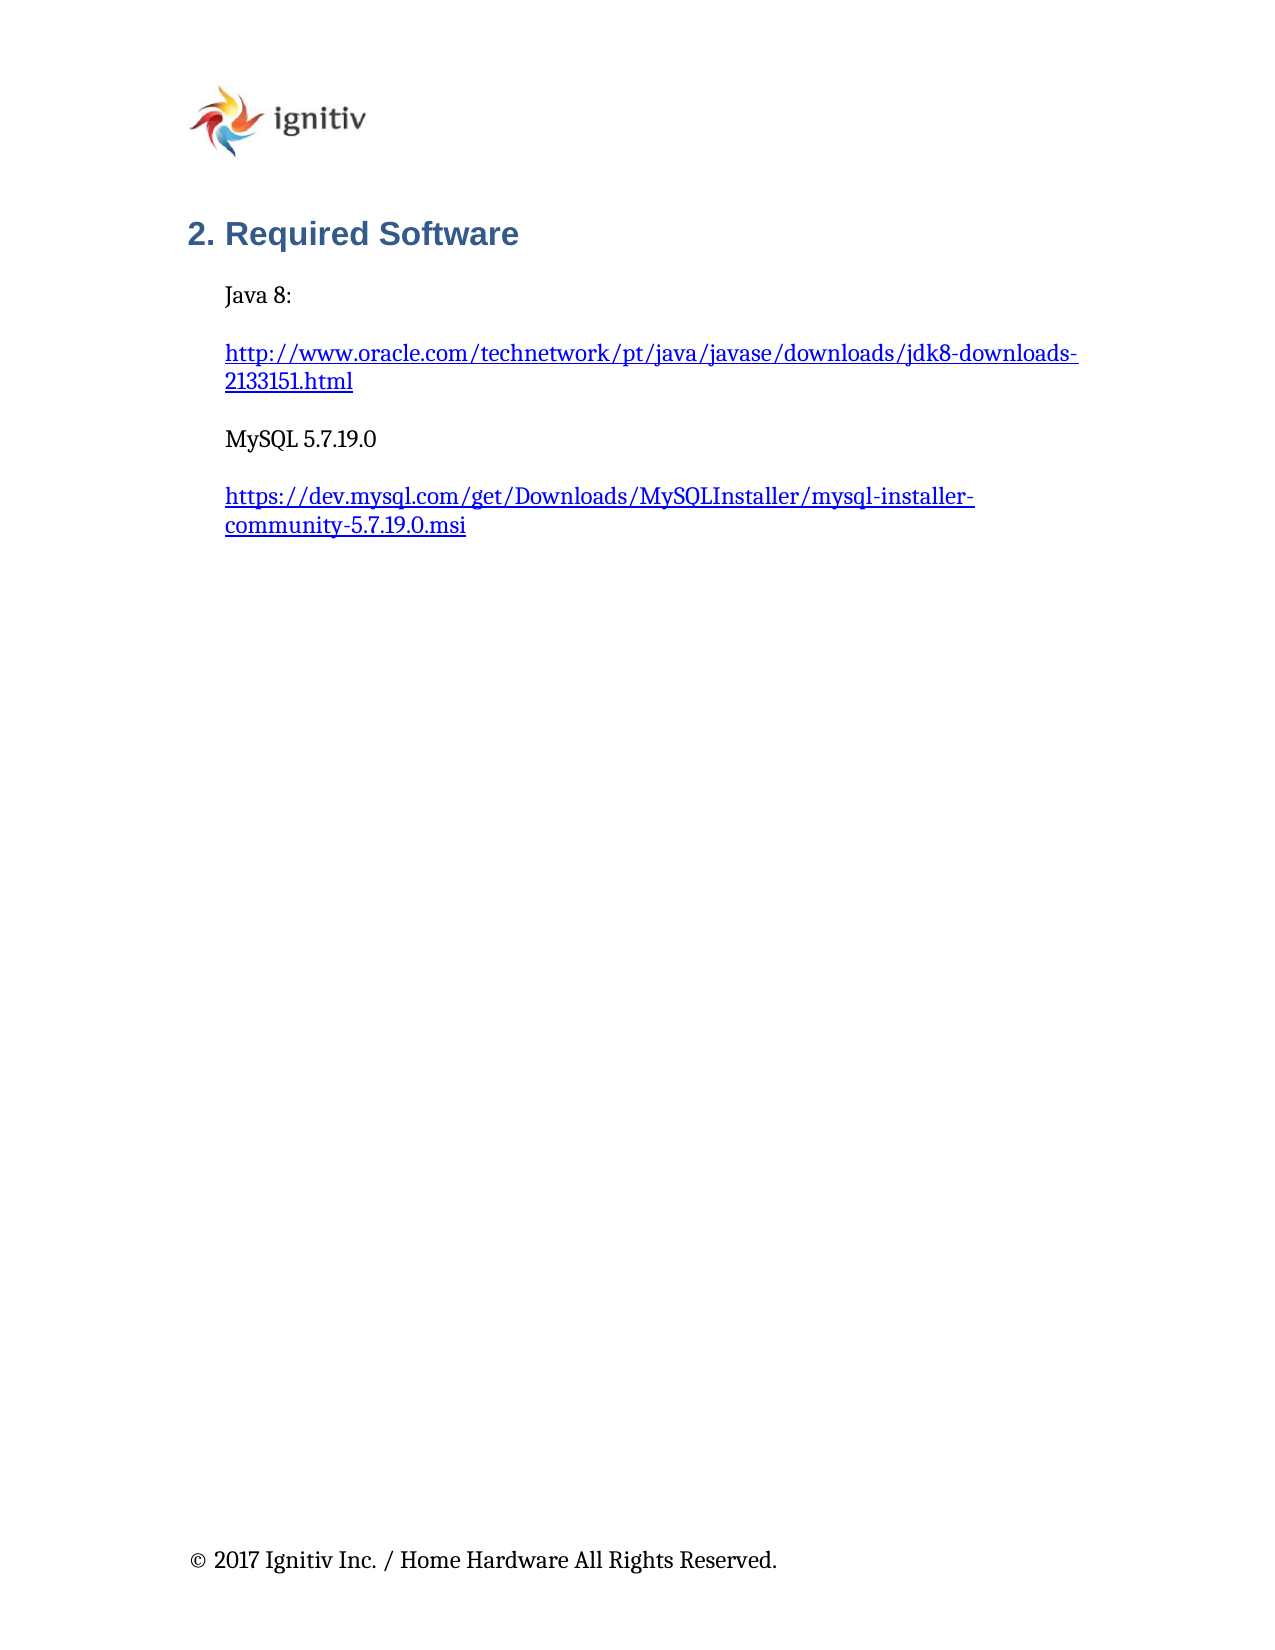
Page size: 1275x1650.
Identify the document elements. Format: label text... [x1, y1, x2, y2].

text http://www.oracle.com/technetwork/pt/java/javase/downloads/jdk8-downloads-2133151.html [225, 338, 1087, 396]
subtitle Required Software [187, 214, 1087, 252]
text Java 8: [225, 281, 1087, 310]
text https://dev.mysql.com/get/Downloads/MySQLInstaller/mysql-installer-community-5.7.19.0.msi [225, 482, 1087, 540]
text MySQL 5.7.19.0 [225, 425, 1087, 453]
picture [187, 75, 370, 164]
